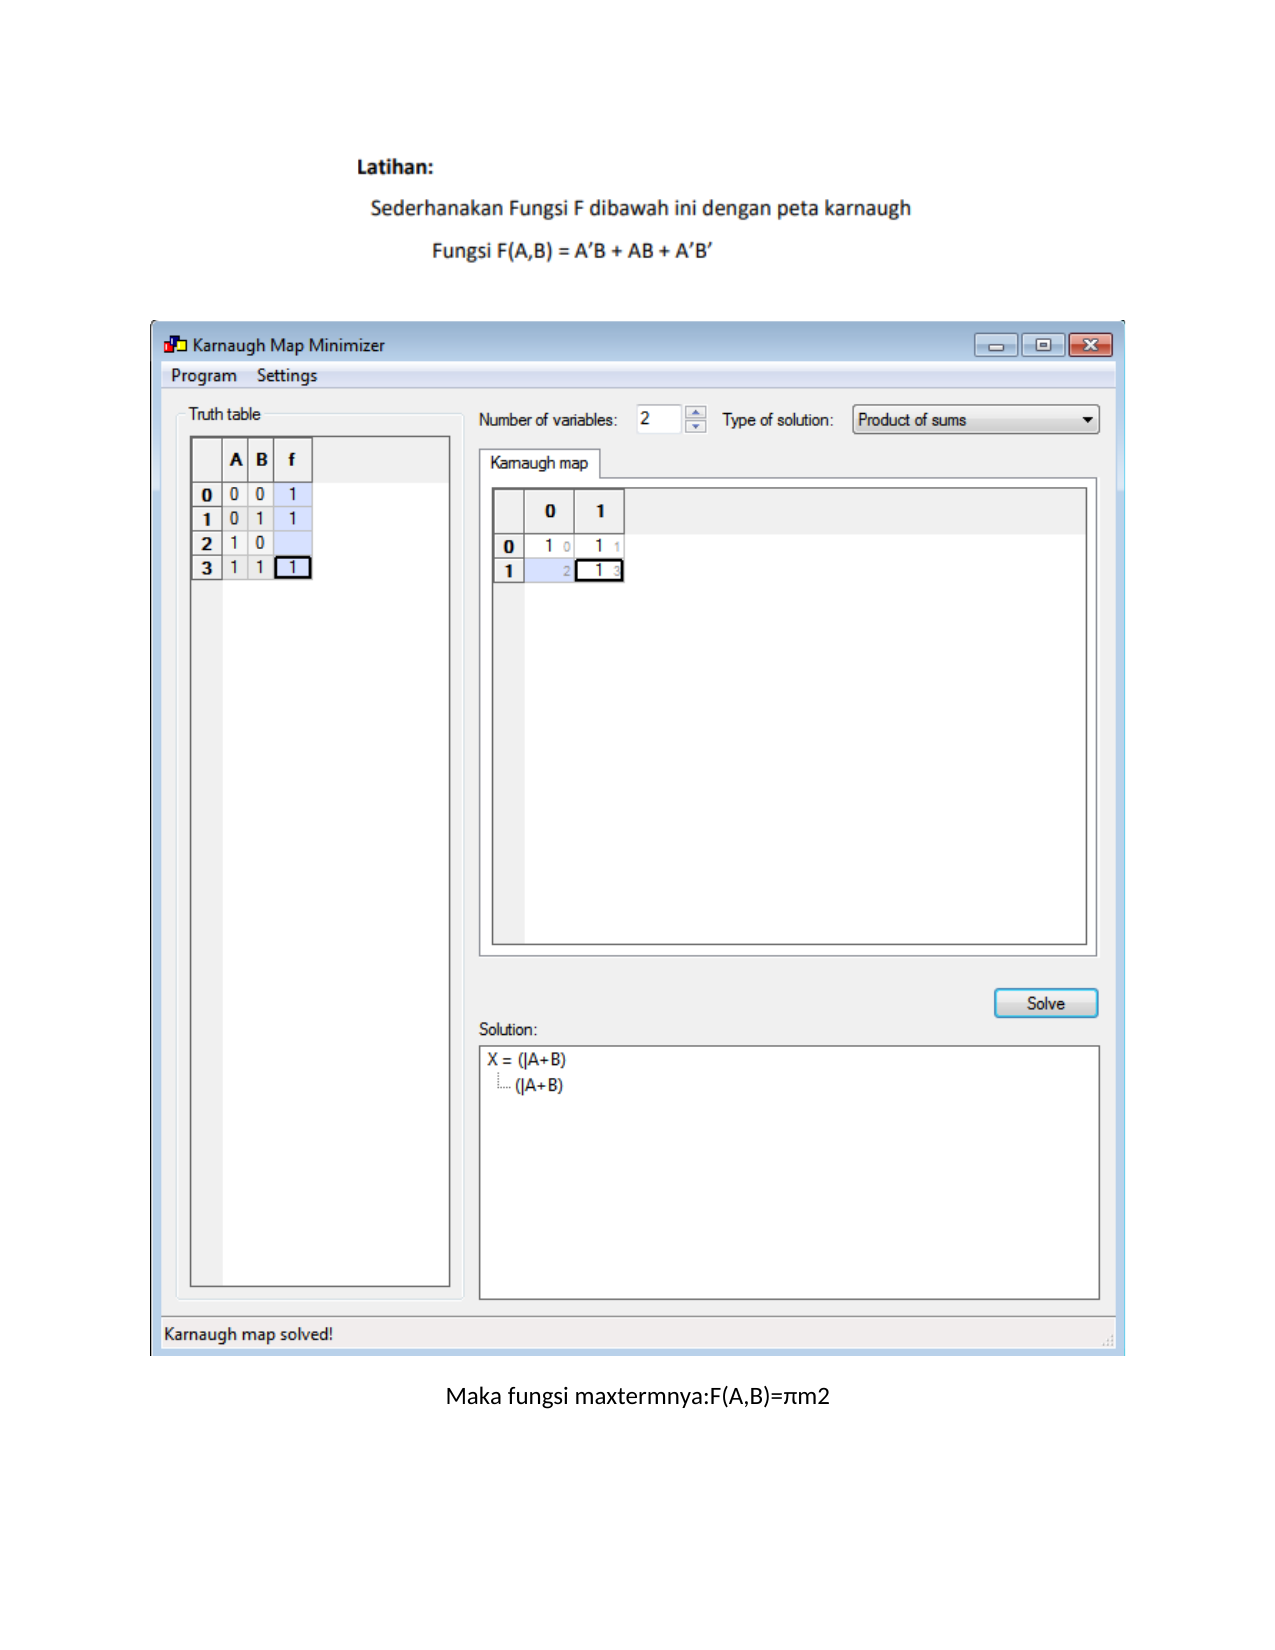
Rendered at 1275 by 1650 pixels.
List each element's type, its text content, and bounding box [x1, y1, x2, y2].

picture [150, 320, 1125, 1356]
text Maka fungsi maxtermnya:F(A,B)=πm2 [150, 1380, 1125, 1411]
picture [357, 150, 918, 296]
